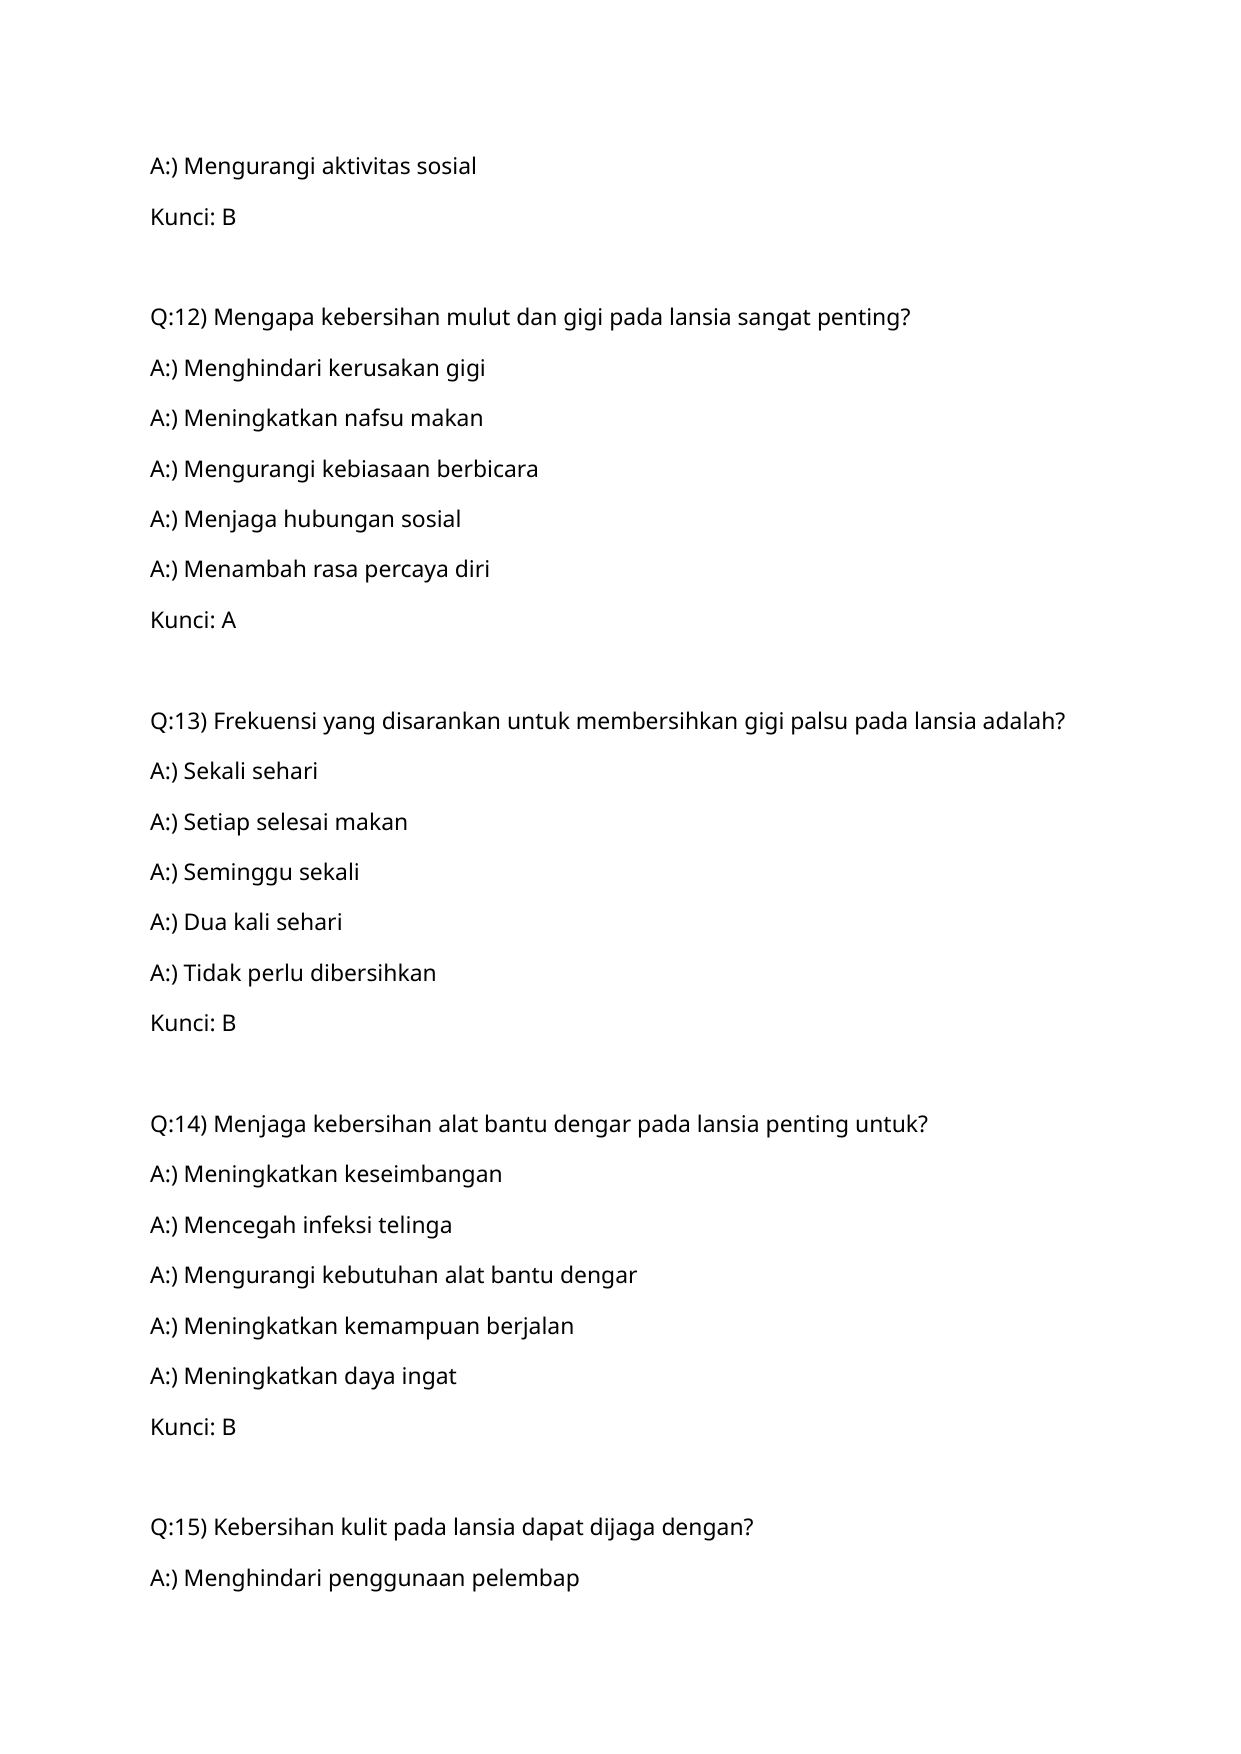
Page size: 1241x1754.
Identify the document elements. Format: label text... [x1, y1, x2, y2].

text A:) Menjaga hubungan sosial [150, 503, 1090, 534]
text A:) Seminggu sekali [150, 856, 1090, 887]
text Kunci: B [150, 200, 1090, 232]
text A:) Mencegah infeksi telinga [150, 1209, 1090, 1240]
text A:) Menghindari kerusakan gigi [150, 352, 1090, 383]
text A:) Menghindari penggunaan pelembap [150, 1562, 1090, 1593]
text A:) Setiap selesai makan [150, 805, 1090, 837]
text A:) Meningkatkan nafsu makan [150, 402, 1090, 433]
text Q:13) Frekuensi yang disarankan untuk membersihkan gigi palsu pada lansia adalah? [150, 704, 1090, 736]
text Q:12) Mengapa kebersihan mulut dan gigi pada lansia sangat penting? [150, 301, 1090, 332]
text A:) Meningkatkan keseimbangan [150, 1158, 1090, 1189]
text A:) Sekali sehari [150, 755, 1090, 786]
text A:) Mengurangi aktivitas sosial [150, 150, 1090, 181]
text A:) Menambah rasa percaya diri [150, 553, 1090, 584]
text Kunci: B [150, 1007, 1090, 1038]
text A:) Dua kali sehari [150, 906, 1090, 937]
text Kunci: B [150, 1410, 1090, 1442]
text Kunci: A [150, 604, 1090, 635]
text A:) Mengurangi kebiasaan berbicara [150, 452, 1090, 484]
text Q:14) Menjaga kebersihan alat bantu dengar pada lansia penting untuk? [150, 1108, 1090, 1139]
text A:) Meningkatkan daya ingat [150, 1360, 1090, 1391]
text A:) Mengurangi kebutuhan alat bantu dengar [150, 1259, 1090, 1290]
text A:) Meningkatkan kemampuan berjalan [150, 1309, 1090, 1341]
text A:) Tidak perlu dibersihkan [150, 957, 1090, 988]
text Q:15) Kebersihan kulit pada lansia dapat dijaga dengan? [150, 1511, 1090, 1542]
